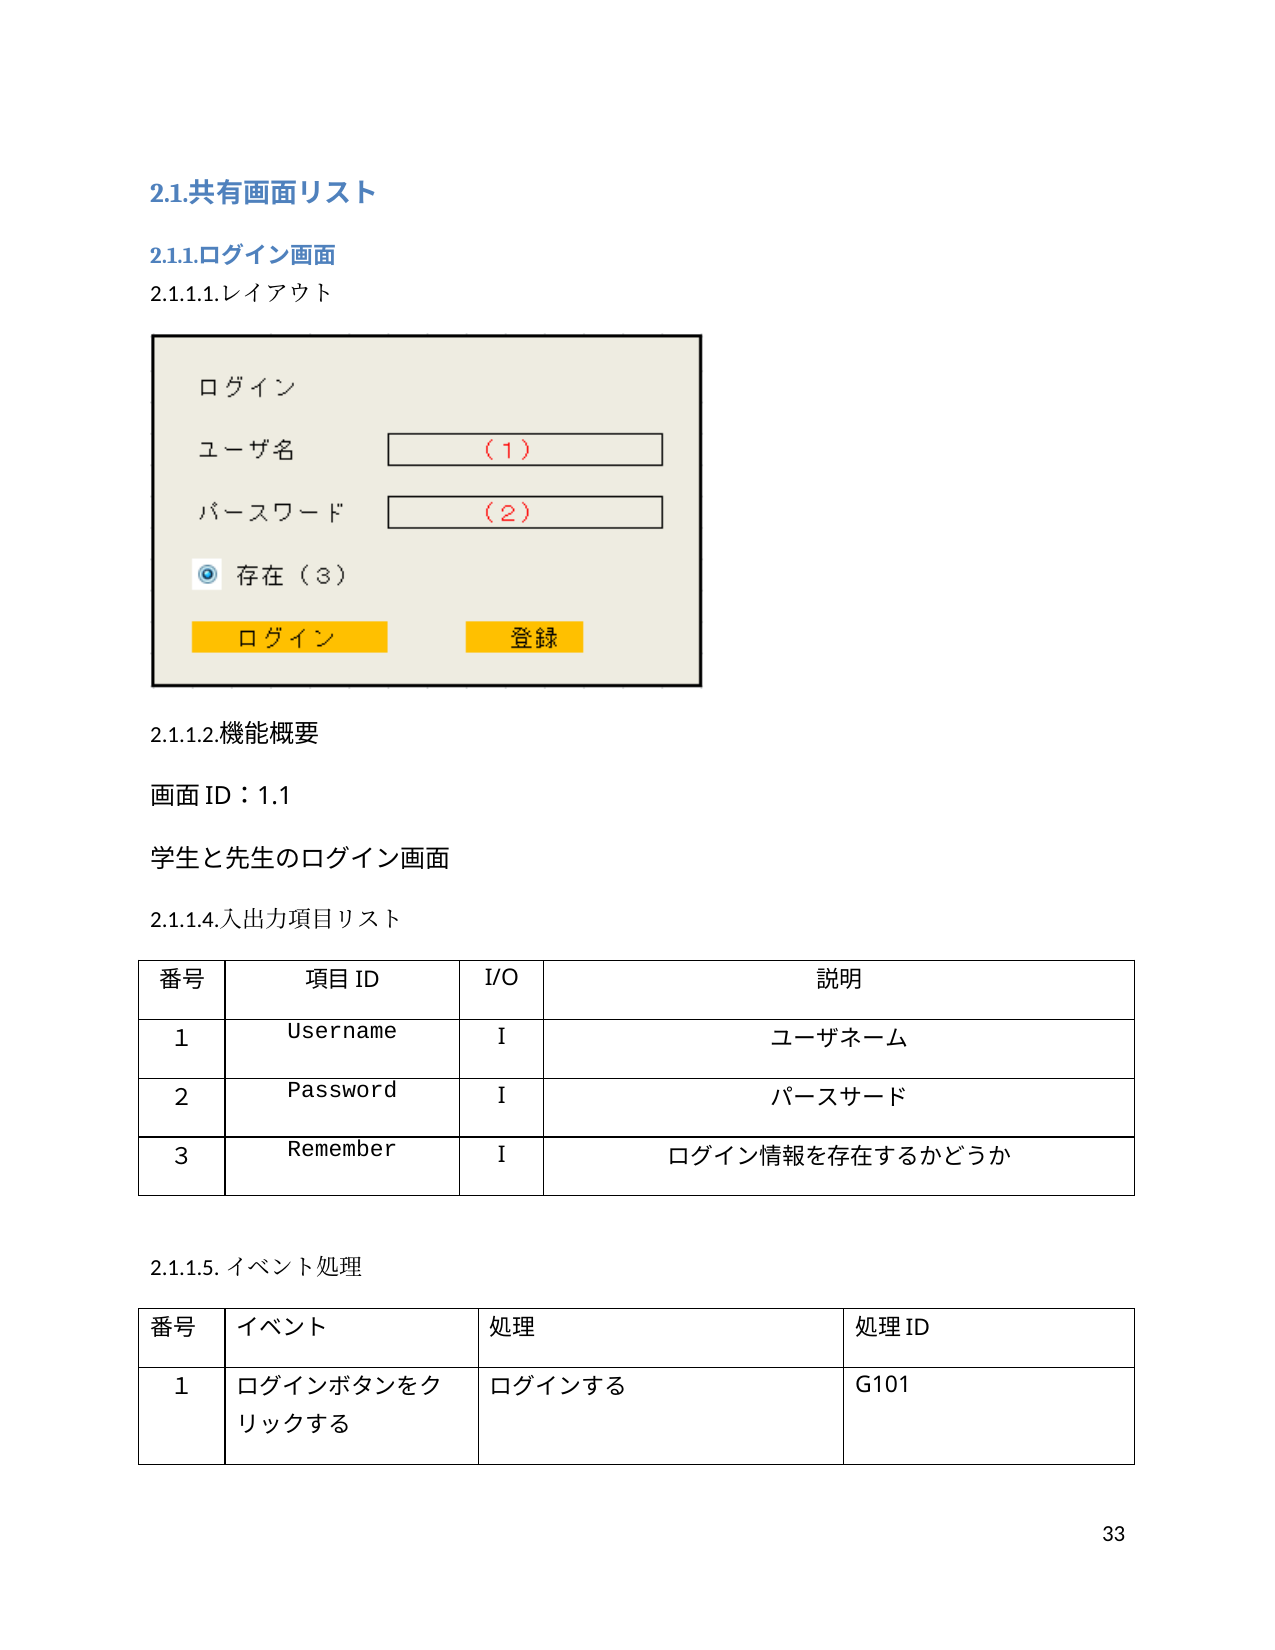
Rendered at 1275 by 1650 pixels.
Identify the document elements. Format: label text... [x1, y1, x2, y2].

text 学生と先生のログイン画面 [150, 838, 1125, 874]
table_cell １ [139, 1020, 224, 1077]
text 2.1.1.1.レイアウト [150, 275, 1125, 308]
table_cell Remember [226, 1138, 459, 1195]
table_header 項目ID [226, 961, 459, 1018]
table_cell ３ [139, 1138, 224, 1195]
table_header 番号 [139, 961, 224, 1018]
subtitle 2.1.共有画面リスト [150, 171, 1125, 210]
text 2.1.1.2.機能概要 [150, 713, 1125, 749]
picture [150, 333, 704, 689]
table_header イベント [226, 1309, 478, 1367]
table_header 処理 [479, 1309, 843, 1367]
table_header 処理ID [844, 1309, 1134, 1367]
table_cell I [460, 1079, 543, 1136]
table_cell I [460, 1138, 543, 1195]
table_cell パースサード [544, 1079, 1134, 1136]
text 2.1.1.4.入出力項目リスト [150, 901, 1125, 934]
table_cell Username [226, 1020, 459, 1077]
table_cell ログイン情報を存在するかどうか [544, 1138, 1134, 1195]
table_cell ログインボタンをクリックする [226, 1368, 478, 1464]
text 2.1.1.5. イベント処理 [150, 1249, 1125, 1282]
table_header 説明 [544, 961, 1134, 1018]
table_header I/O [460, 961, 543, 1018]
table_cell Password [226, 1079, 459, 1136]
text 画面ID：1.1 [150, 776, 1125, 812]
subtitle 2.1.1.ログイン画面 [150, 237, 1125, 270]
table_cell ユーザネーム [544, 1020, 1134, 1077]
table_cell I [460, 1020, 543, 1077]
table_header 番号 [139, 1309, 224, 1367]
table_cell G101 [844, 1368, 1134, 1464]
table_cell ２ [139, 1079, 224, 1136]
table_cell ログインする [479, 1368, 843, 1464]
table_cell １ [139, 1368, 224, 1464]
